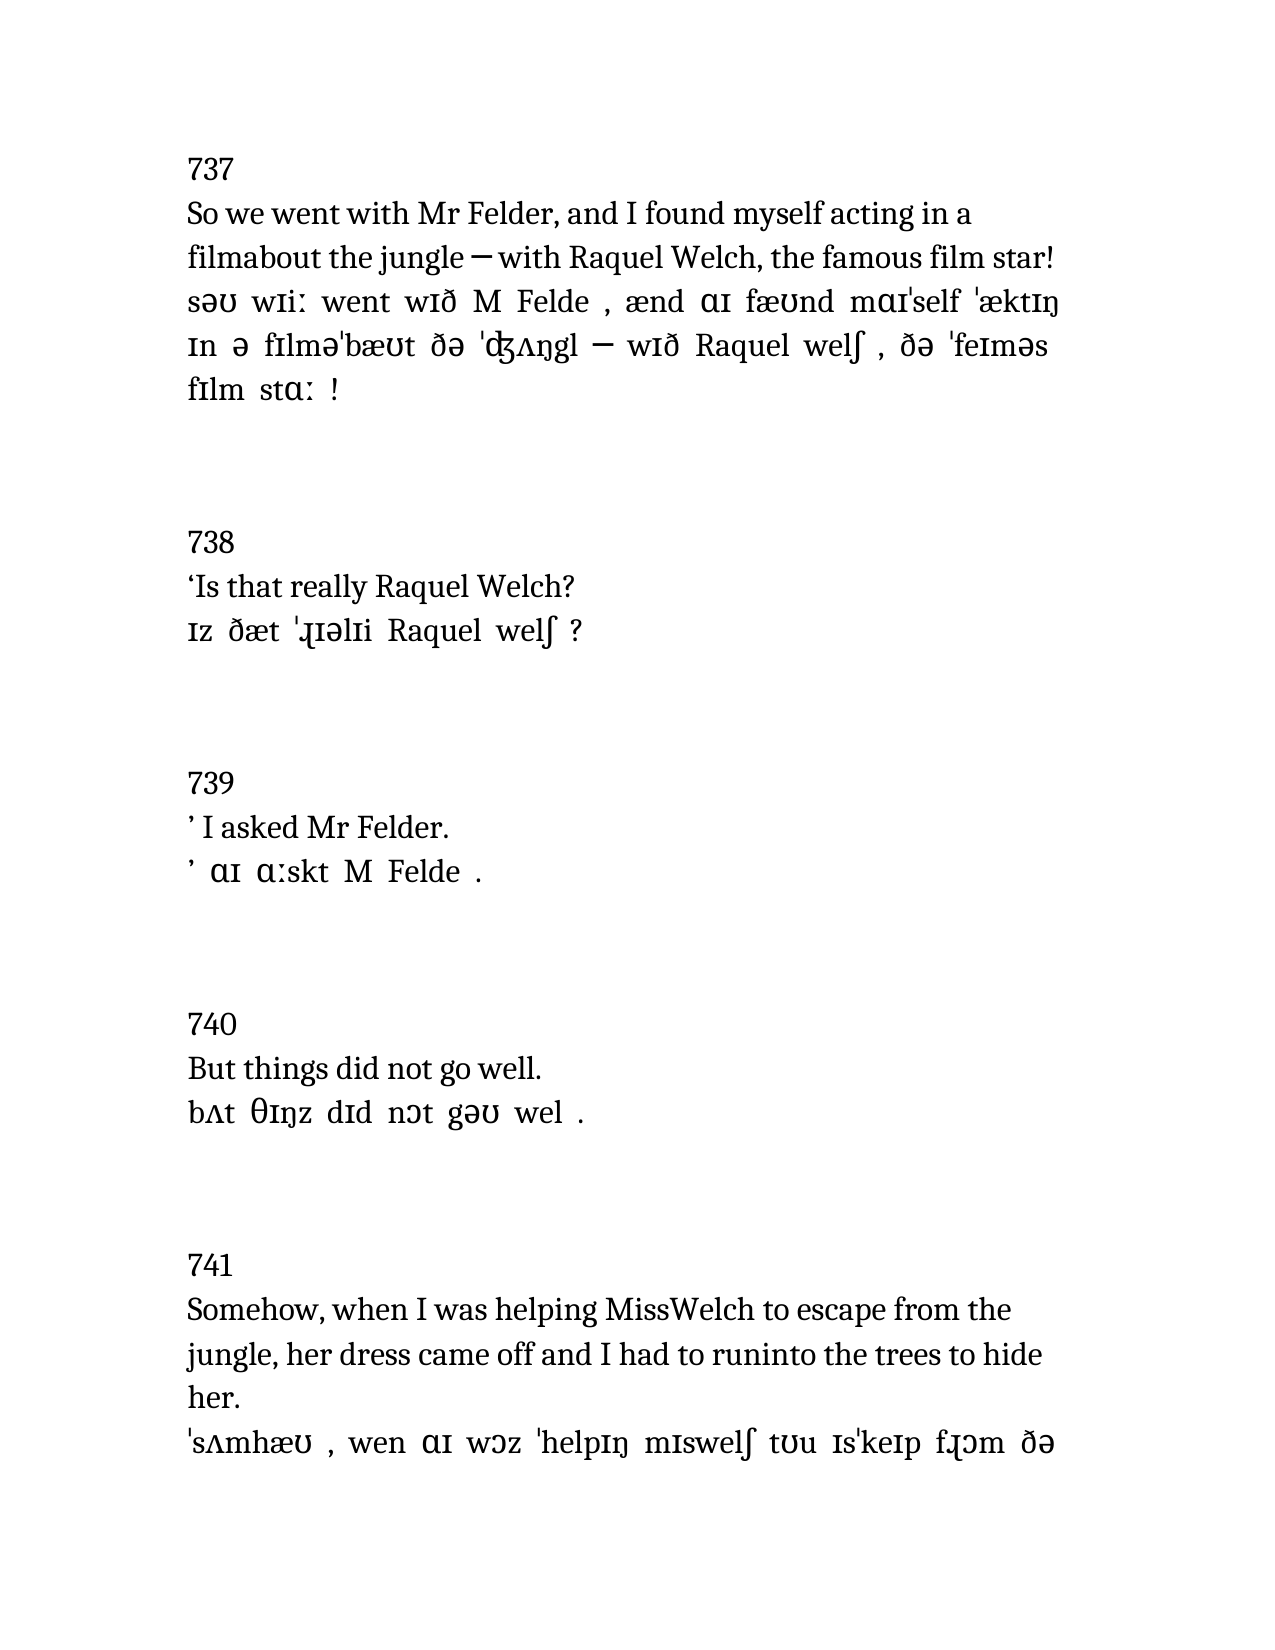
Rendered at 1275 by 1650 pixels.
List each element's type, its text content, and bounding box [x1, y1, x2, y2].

text 738 ‘Is that really Raquel Welch? ɪz ðæt ˈɻɪəlɪi Raquel welʃ ? [187, 523, 1087, 738]
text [187, 1247, 1087, 1461]
text 737 So we went with Mr Felder, and I found myself acting in a filmabout the jungle ─ with Raquel Welch, the famous film star! səʊ wɪiː went wɪð M Felde , ænd ɑɪ fæʊnd mɑɪˈself ˈæktɪŋ ɪn ə fɪlməˈbæʊt ðə ˈʤʌŋgl ─ wɪð Raquel welʃ , ðə ˈfeɪməs fɪlm stɑː ! [187, 150, 1087, 497]
text 739 ’ I asked Mr Felder. ’ ɑɪ ɑːskt M Felde . [187, 764, 1087, 979]
text 740 But things did not go well. bʌt θɪŋz dɪd nɔt gəʊ wel . [187, 1006, 1087, 1220]
